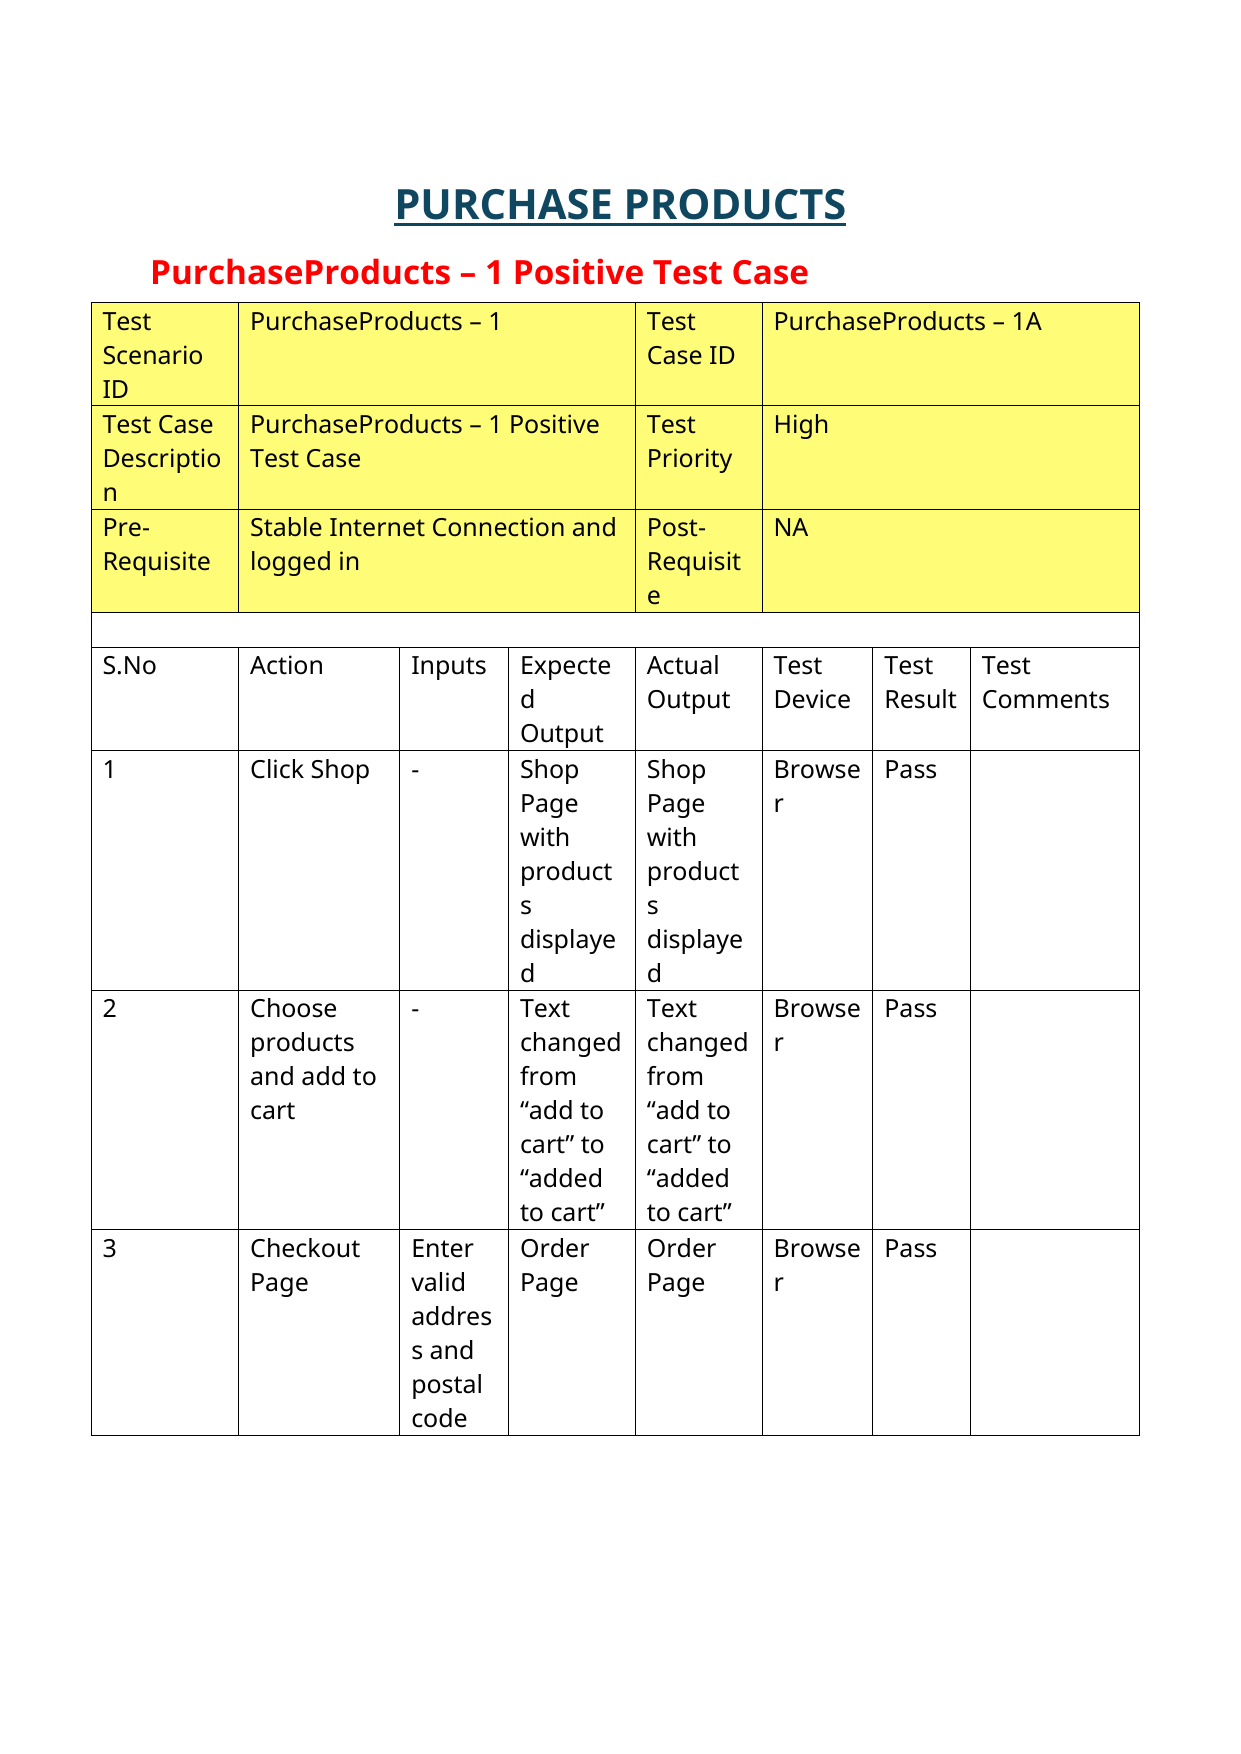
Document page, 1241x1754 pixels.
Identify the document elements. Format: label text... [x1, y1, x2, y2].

table_cell NA [763, 510, 1139, 612]
table_cell Pass [873, 991, 970, 1229]
table_cell Choose products and add to cart [239, 991, 399, 1229]
table_cell Text changed from “add to cart” to “added to cart” [509, 991, 635, 1229]
table_cell - [400, 751, 508, 990]
table_cell Shop Page with products displayed [636, 751, 762, 990]
table_cell 3 [92, 1230, 238, 1434]
table_cell Text changed from “add to cart” to “added to cart” [636, 991, 762, 1229]
table_cell Test Priority [636, 406, 762, 509]
table_cell Order Page [636, 1230, 762, 1434]
table_header PurchaseProducts – 1A [763, 303, 1139, 405]
table_cell Pass [873, 1230, 970, 1434]
table_cell Checkout Page [239, 1230, 399, 1434]
table_cell Test Case Description [92, 406, 238, 509]
table_cell Test Comments [971, 648, 1139, 750]
table_cell Shop Page with products displayed [509, 751, 635, 990]
table_cell Browser [763, 751, 872, 990]
table_cell PurchaseProducts – 1 Positive Test Case [239, 406, 635, 509]
table_cell Click Shop [239, 751, 399, 990]
subtitle PURCHASE PRODUCTS [150, 175, 1090, 232]
table_cell Test Device [763, 648, 872, 750]
table_cell - [400, 991, 508, 1229]
table_cell [971, 751, 1139, 990]
table_cell Inputs [400, 648, 508, 750]
table_cell 2 [92, 991, 238, 1229]
table_cell Action [239, 648, 399, 750]
table_cell Browser [763, 1230, 872, 1434]
table_cell 1 [92, 751, 238, 990]
table_cell Expected Output [509, 648, 635, 750]
table_cell Pass [873, 751, 970, 990]
table_cell Enter valid address and postal code [400, 1230, 508, 1434]
table_cell Order Page [509, 1230, 635, 1434]
table_cell Post-Requisite [636, 510, 762, 612]
table_cell Actual Output [636, 648, 762, 750]
table_cell Browser [763, 991, 872, 1229]
table_cell [92, 613, 1139, 647]
table_header Test Case ID [636, 303, 762, 405]
table_cell Pre-Requisite [92, 510, 238, 612]
table_cell [971, 991, 1139, 1229]
table_cell Stable Internet Connection and logged in [239, 510, 635, 612]
table_cell Test Result [873, 648, 970, 750]
table_header Test Scenario ID [92, 303, 238, 405]
subtitle PurchaseProducts – 1 Positive Test Case [150, 248, 1090, 294]
table_cell [971, 1230, 1139, 1434]
table_cell High [763, 406, 1139, 509]
table_cell S.No [92, 648, 238, 750]
table_header PurchaseProducts – 1 [239, 303, 635, 405]
